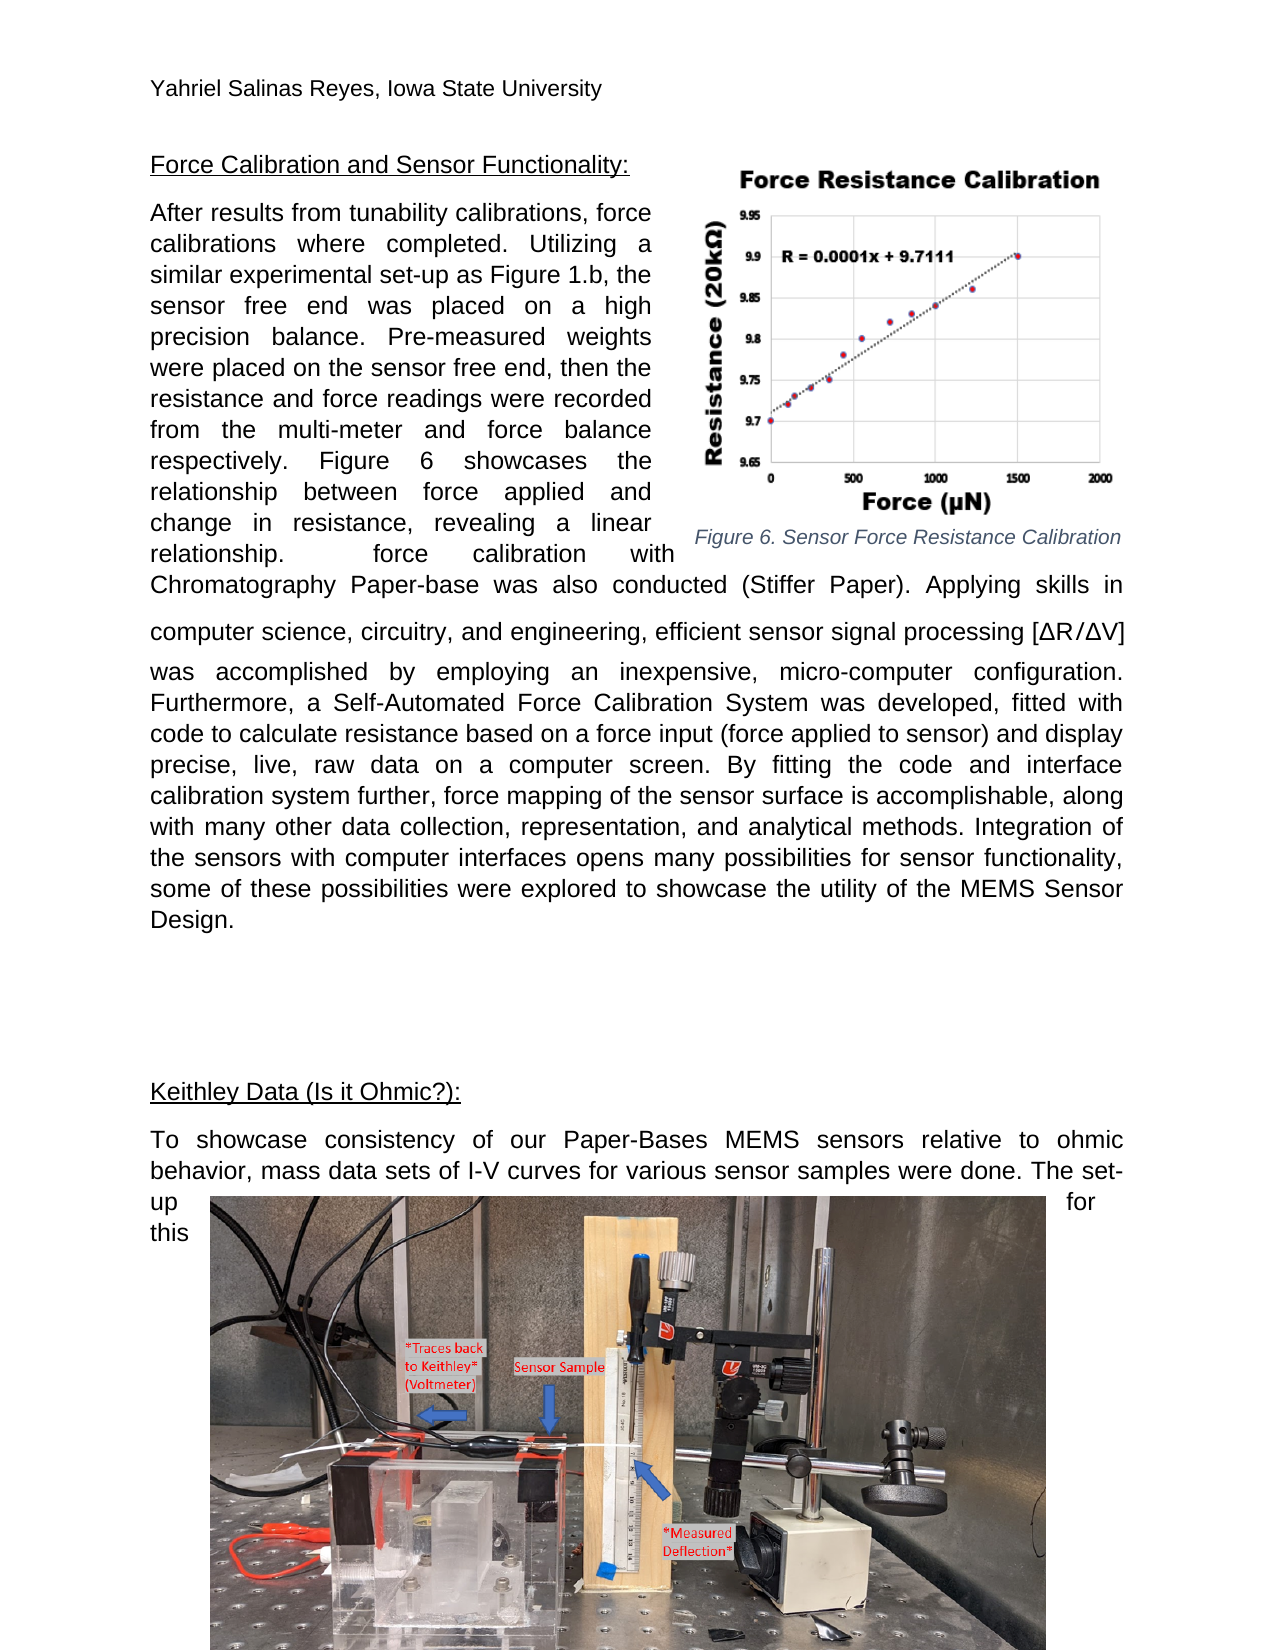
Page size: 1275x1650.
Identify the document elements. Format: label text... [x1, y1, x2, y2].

picture [671, 159, 1146, 523]
picture [210, 1196, 1048, 1650]
text After results from tunability calibrations, force calibrations where completed. Utilizing a similar experimental set-up as Figure 1.b, the sensor free end was placed on a high precision balance. Pre-measured weights were placed on the sensor free end, then the resistance and force readings were recorded from the multi-meter and force balance respectively. Figure 6 showcases the relationship between force applied and change in resistance, revealing a linear relationship. force calibration with Chromatography Paper-base was also conducted (Stiffer Paper). Applying skills in computer science, circuitry, and engineering, efficient sensor signal processing [ΔR/ΔV] was accomplished by employing an inexpensive, micro-computer configuration. Furthermore, a Self-Automated Force Calibration System was developed, fitted with code to calculate resistance based on a force input (force applied to sensor) and display precise, live, raw data on a computer screen. By fitting the code and interface calibration system further, force mapping of the sensor surface is accomplishable, along with many other data collection, representation, and analytical methods. Integration of the sensors with computer interfaces opens many possibilities for sensor functionality, some of these possibilities were explored to showcase the utility of the MEMS Sensor Design. [150, 198, 1125, 934]
text Keithley Data (Is it Ohmic?): [150, 1077, 1125, 1106]
text Force Calibration and Sensor Functionality: [150, 150, 1125, 179]
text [150, 1125, 1125, 1247]
